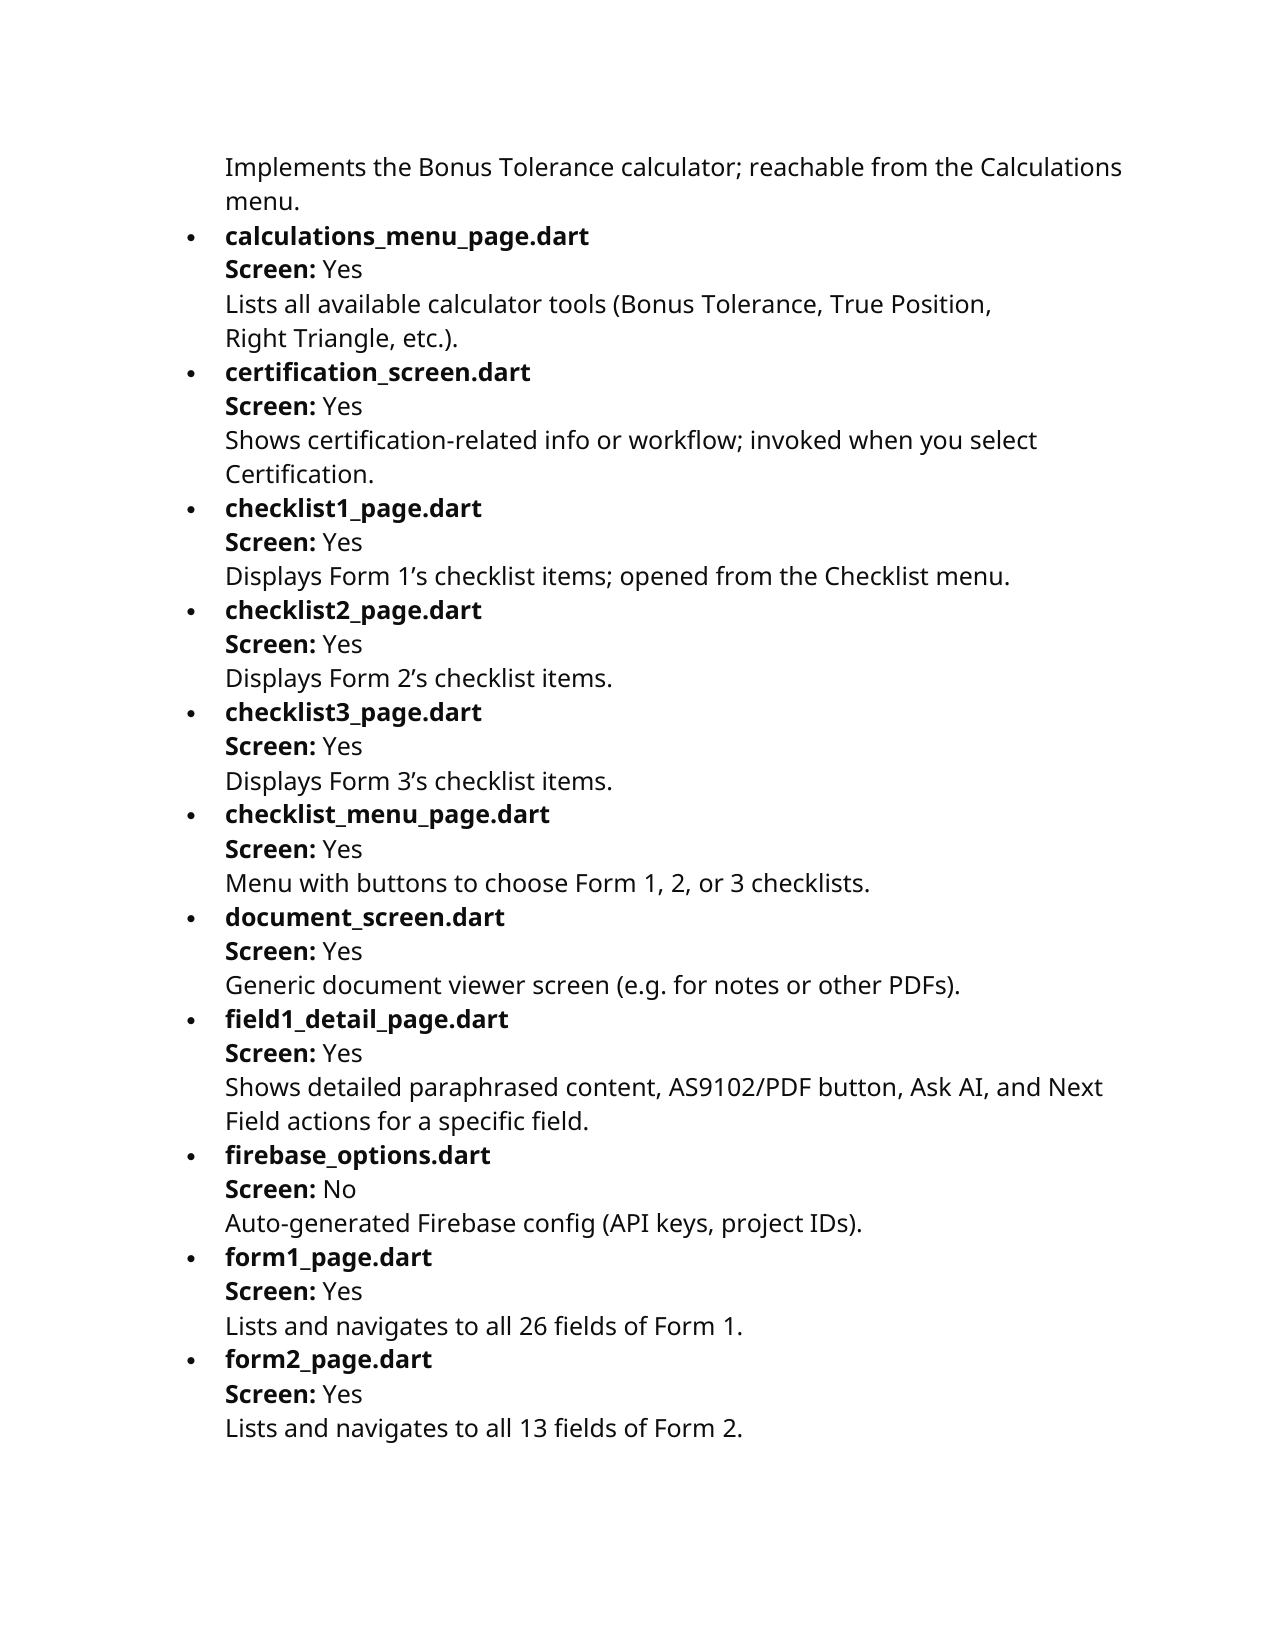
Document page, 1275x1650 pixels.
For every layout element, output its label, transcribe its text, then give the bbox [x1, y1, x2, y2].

list certification_screen.dart Screen: Yes Shows certification-related info or workflow; invoked when you select Certification. [187, 354, 1125, 491]
list firebase_options.dart Screen: No Auto-generated Firebase config (API keys, project IDs). [187, 1138, 1125, 1240]
list field1_detail_page.dart Screen: Yes Shows detailed paraphrased content, AS9102/PDF button, Ask AI, and Next Field actions for a specific field. [187, 1002, 1125, 1138]
list checklist_menu_page.dart Screen: Yes Menu with buttons to choose Form 1, 2, or 3 checklists. [187, 797, 1125, 899]
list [187, 150, 1125, 218]
list checklist2_page.dart Screen: Yes Displays Form 2’s checklist items. [187, 593, 1125, 695]
list checklist3_page.dart Screen: Yes Displays Form 3’s checklist items. [187, 695, 1125, 797]
list form1_page.dart Screen: Yes Lists and navigates to all 26 fields of Form 1. [187, 1240, 1125, 1342]
list checklist1_page.dart Screen: Yes Displays Form 1’s checklist items; opened from the Checklist menu. [187, 491, 1125, 593]
list form2_page.dart Screen: Yes Lists and navigates to all 13 fields of Form 2. [187, 1342, 1125, 1444]
list document_screen.dart Screen: Yes Generic document viewer screen (e.g. for notes or other PDFs). [187, 899, 1125, 1002]
list calculations_menu_page.dart Screen: Yes Lists all available calculator tools (Bonus Tolerance, True Position, Right Triangle, etc.). [187, 218, 1125, 354]
